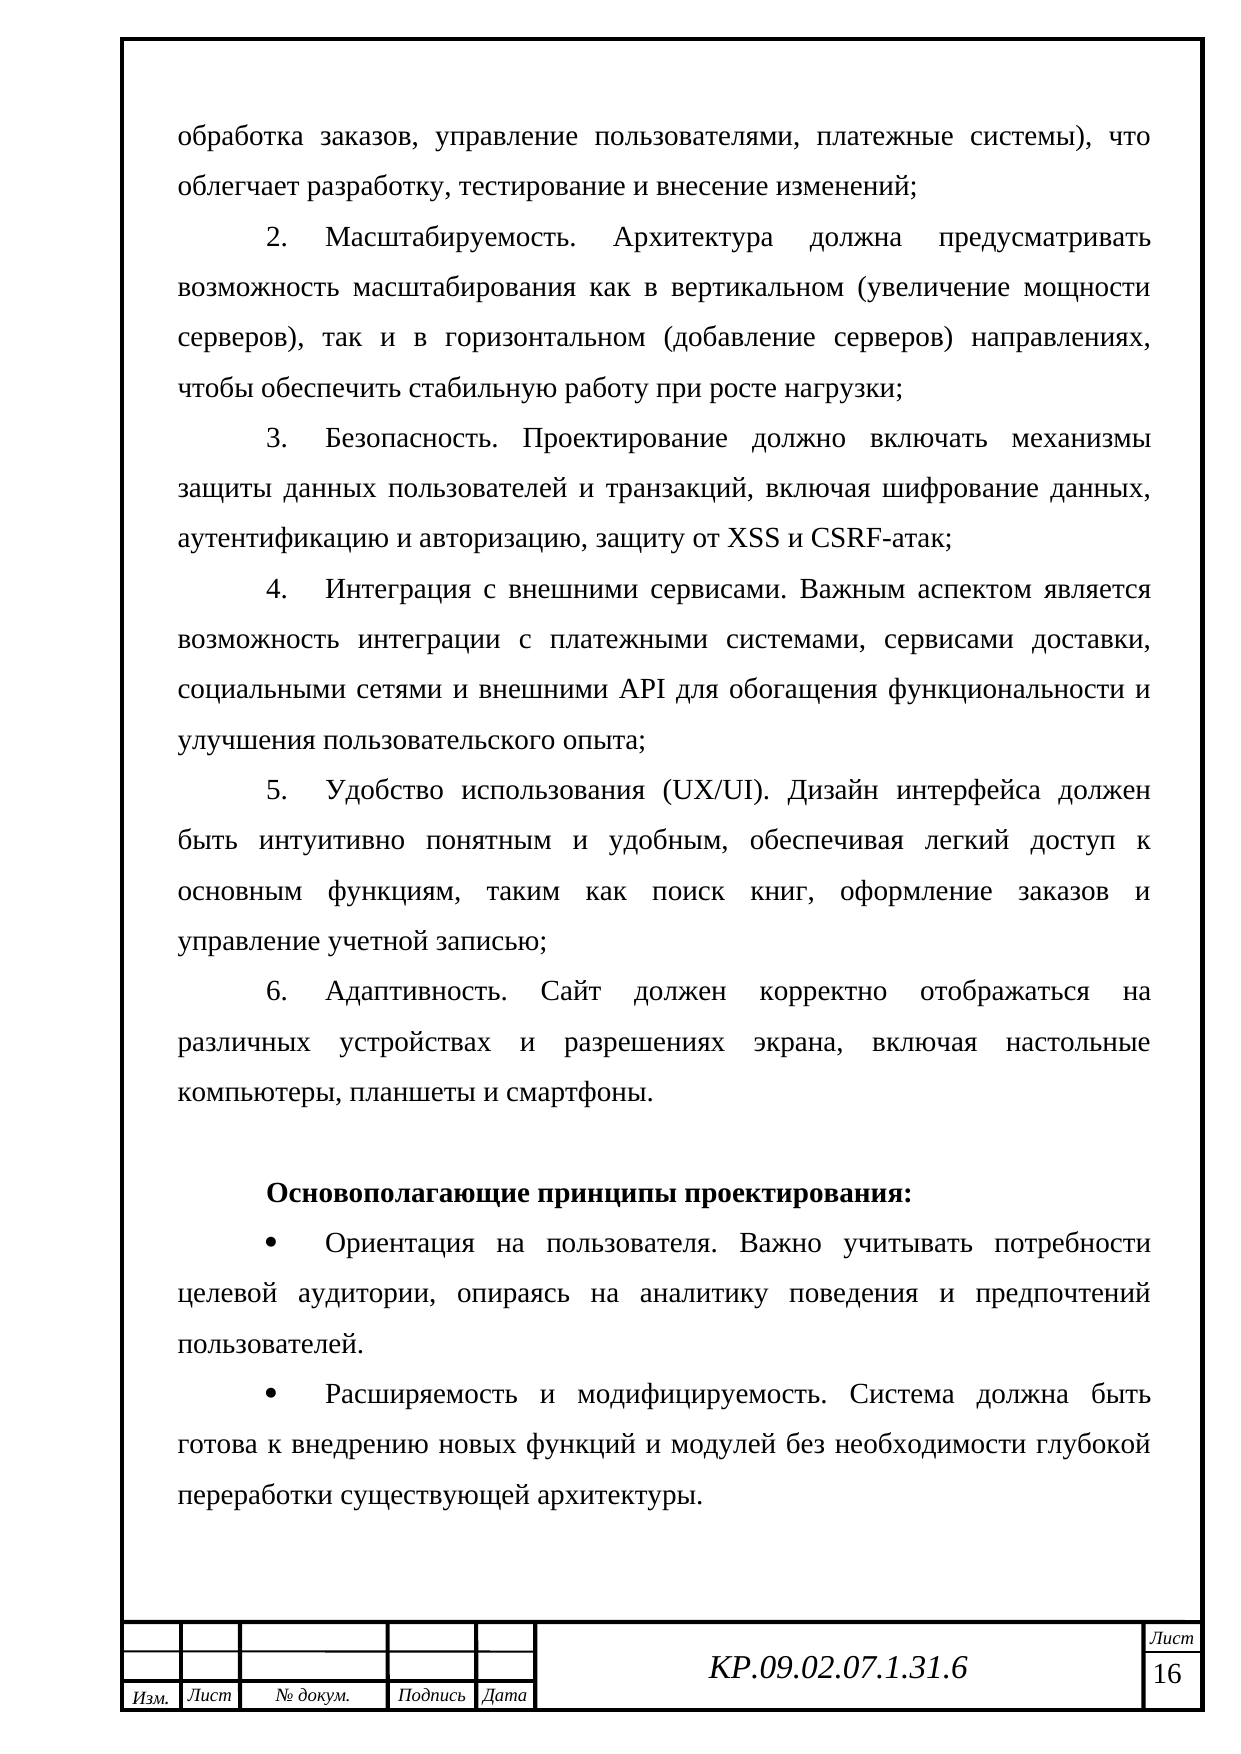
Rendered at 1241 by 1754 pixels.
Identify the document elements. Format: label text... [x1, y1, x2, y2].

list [177, 118, 1152, 202]
text Основополагающие принципы проектирования: [177, 1175, 1152, 1208]
list Интеграция с внешними сервисами. Важным аспектом является возможность интеграции с платежными системами, сервисами доставки, социальными сетями и внешними API для обогащения функциональности и улучшения пользовательского опыта; [177, 571, 1152, 755]
list Безопасность. Проектирование должно включать механизмы защиты данных пользователей и транзакций, включая шифрование данных, аутентификацию и авторизацию, защиту от XSS и CSRF-атак; [177, 420, 1152, 554]
list Удобство использования (UX/UI). Дизайн интерфейса должен быть интуитивно понятным и удобным, обеспечивая легкий доступ к основным функциям, таким как поиск книг, оформление заказов и управление учетной записью; [177, 772, 1152, 957]
list Масштабируемость. Архитектура должна предусматривать возможность масштабирования как в вертикальном (увеличение мощности серверов), так и в горизонтальном (добавление серверов) направлениях, чтобы обеспечить стабильную работу при росте нагрузки; [177, 219, 1152, 403]
list Расширяемость и модифицируемость. Система должна быть готова к внедрению новых функций и модулей без необходимости глубокой переработки существующей архитектуры. [177, 1376, 1152, 1510]
list Адаптивность. Сайт должен корректно отображаться на различных устройствах и разрешениях экрана, включая настольные компьютеры, планшеты и смартфоны. [177, 973, 1152, 1108]
list Ориентация на пользователя. Важно учитывать потребности целевой аудитории, опираясь на аналитику поведения и предпочтений пользователей. [177, 1225, 1152, 1359]
